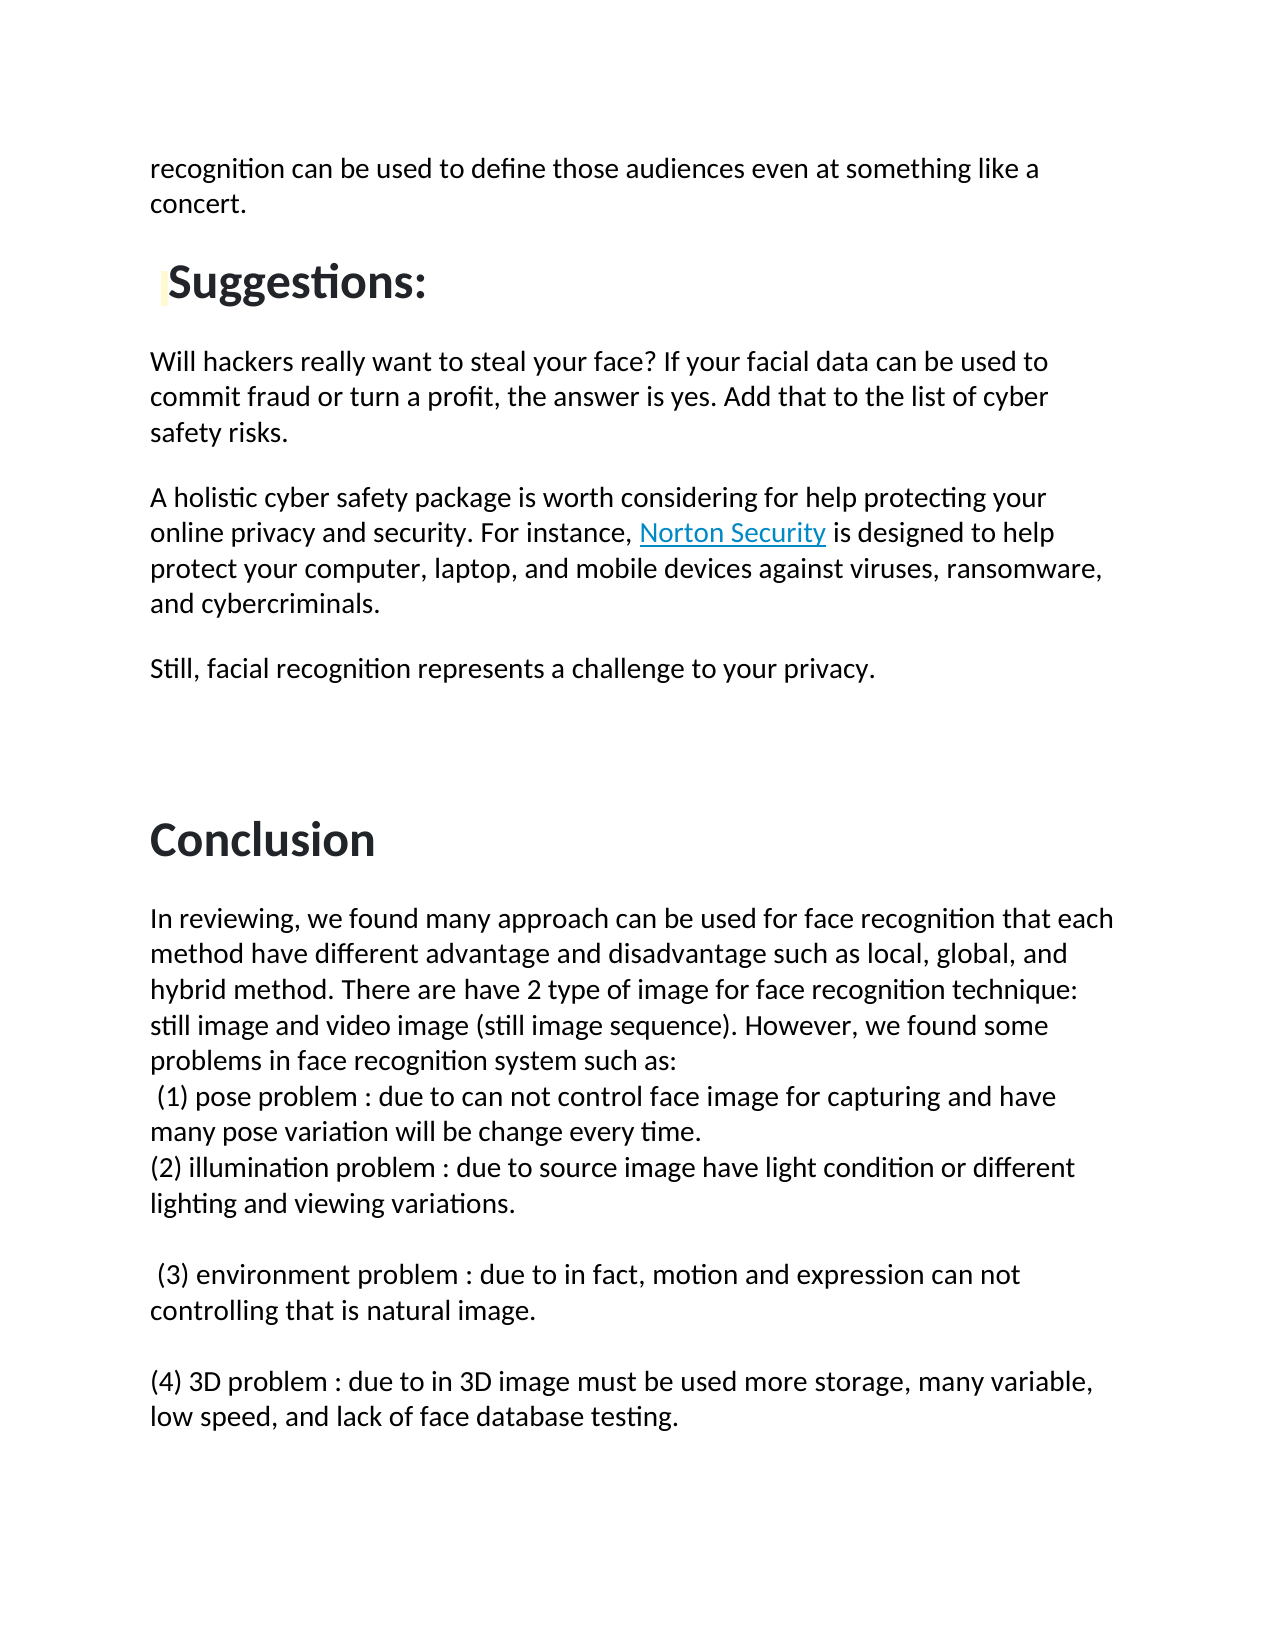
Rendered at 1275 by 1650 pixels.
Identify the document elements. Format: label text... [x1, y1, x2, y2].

text (1) pose problem : due to can not control face image for capturing and have many pose variation will be change every time. [150, 1078, 1125, 1149]
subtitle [150, 150, 1125, 221]
subtitle Still, facial recognition represents a challenge to your privacy. [150, 650, 1125, 686]
text (2) illumination problem : due to source image have light condition or different lighting and viewing variations. [150, 1149, 1125, 1220]
subtitle A holistic cyber safety package is worth considering for help protecting your online privacy and security. For instance, Norton Security is designed to help protect your computer, laptop, and mobile devices against viruses, ransomware, and cybercriminals. [150, 479, 1125, 621]
text (4) 3D problem : due to in 3D image must be used more storage, many variable, low speed, and lack of face database testing. [150, 1363, 1125, 1434]
text Conclusion [150, 807, 1125, 868]
text Suggestions: [150, 250, 1125, 311]
subtitle Will hackers really want to steal your face? If your facial data can be used to commit fraud or turn a profit, the answer is yes. Add that to the list of cyber safety risks. [150, 343, 1125, 449]
text (3) environment problem : due to in fact, motion and expression can not controlling that is natural image. [150, 1256, 1125, 1327]
text In reviewing, we found many approach can be used for face recognition that each method have different advantage and disadvantage such as local, global, and hybrid method. There are have 2 type of image for face recognition technique: still image and video image (still image sequence). However, we found some problems in face recognition system such as: [150, 900, 1125, 1078]
